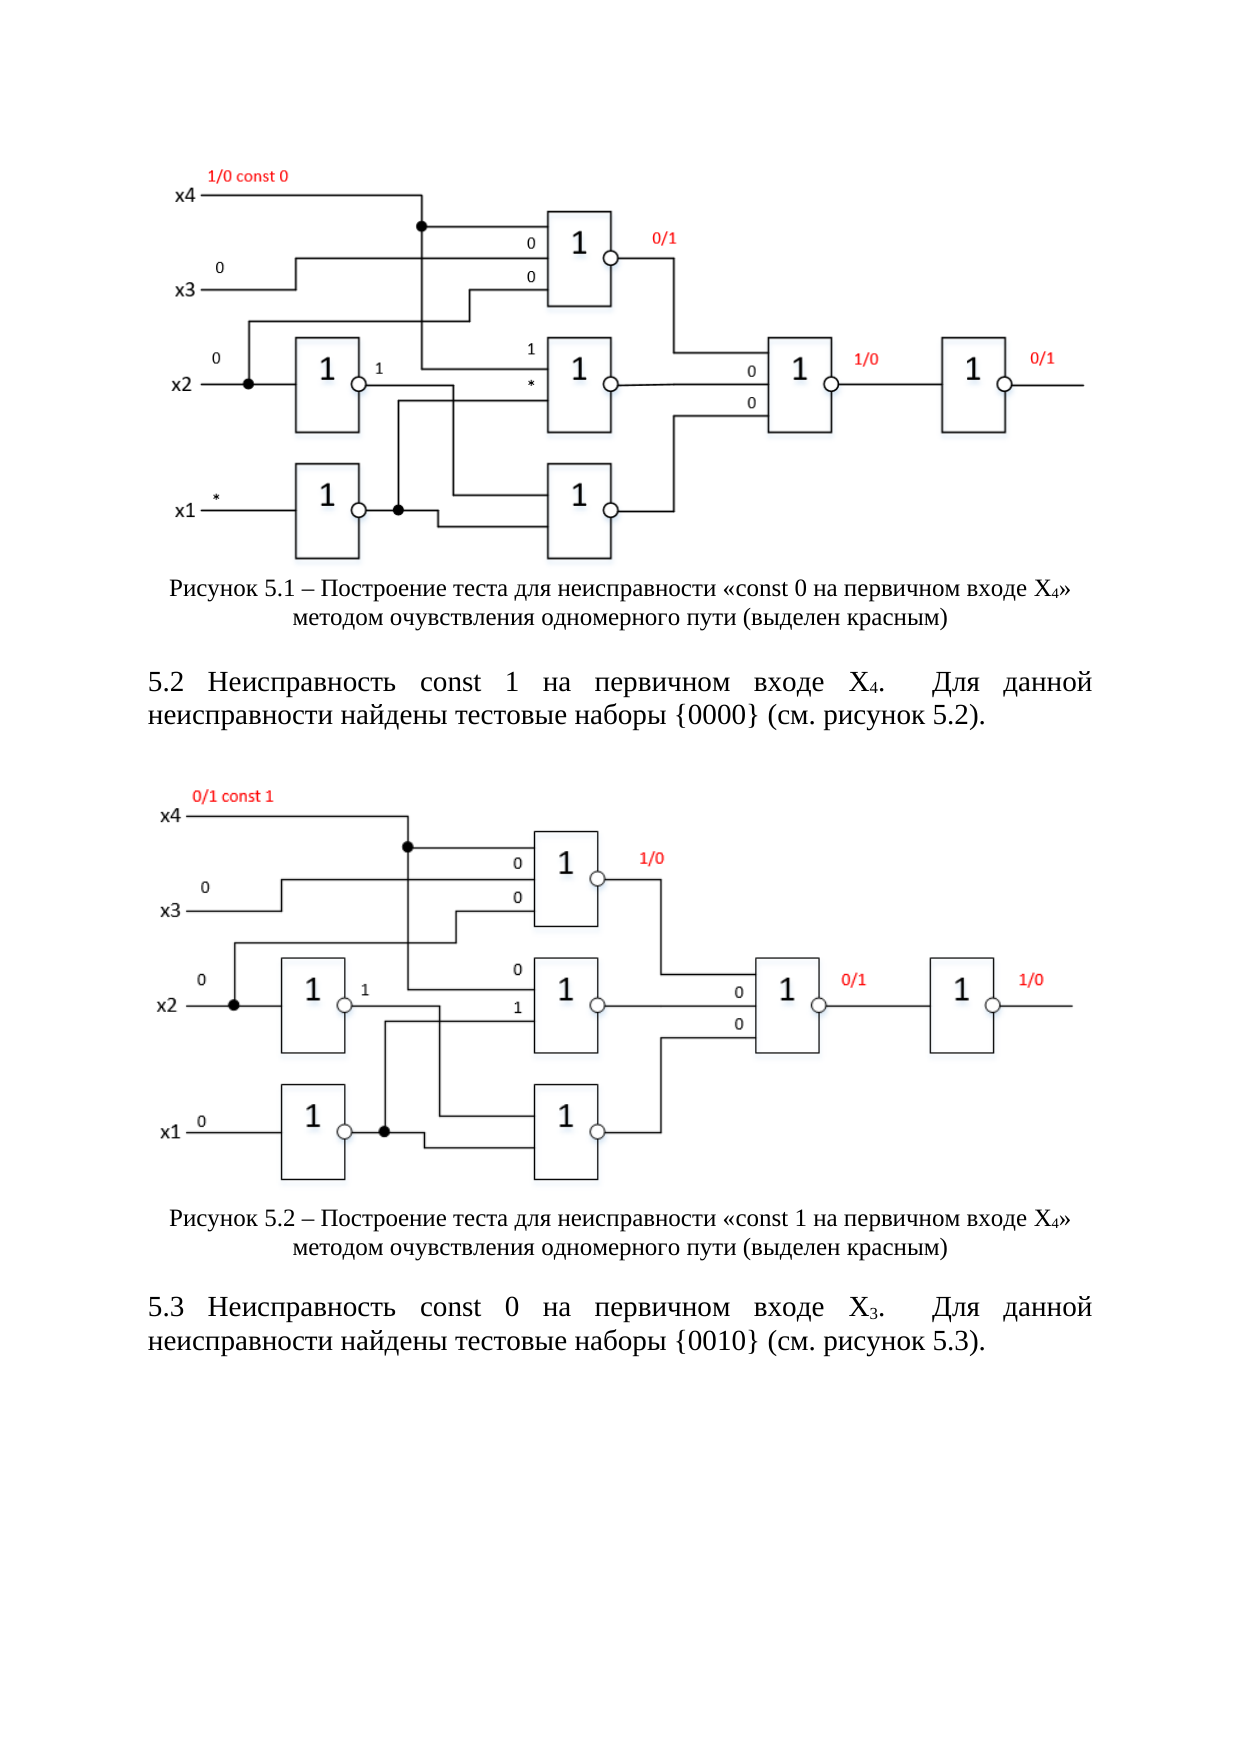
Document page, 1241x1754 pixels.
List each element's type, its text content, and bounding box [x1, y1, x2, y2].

text 5.2 Неисправность const 1 на первичном входе X4. Для данной неисправности найдены тестовые наборы {0000} (см. рисунок 5.2). [148, 664, 1093, 731]
text Рисунок 5.2 – Построение теста для неисправности «const 1 на первичном входе X4» методом очувствления одномерного пути (выделен красным) [148, 1203, 1093, 1261]
text Рисунок 5.1 – Построение теста для неисправности «const 0 на первичном входе X4» методом очувствления одномерного пути (выделен красным) [148, 573, 1093, 630]
picture [147, 147, 1093, 573]
picture [147, 764, 1093, 1203]
text 5.3 Неисправность const 0 на первичном входе X3. Для данной неисправности найдены тестовые наборы {0010} (см. рисунок 5.3). [148, 1289, 1093, 1356]
